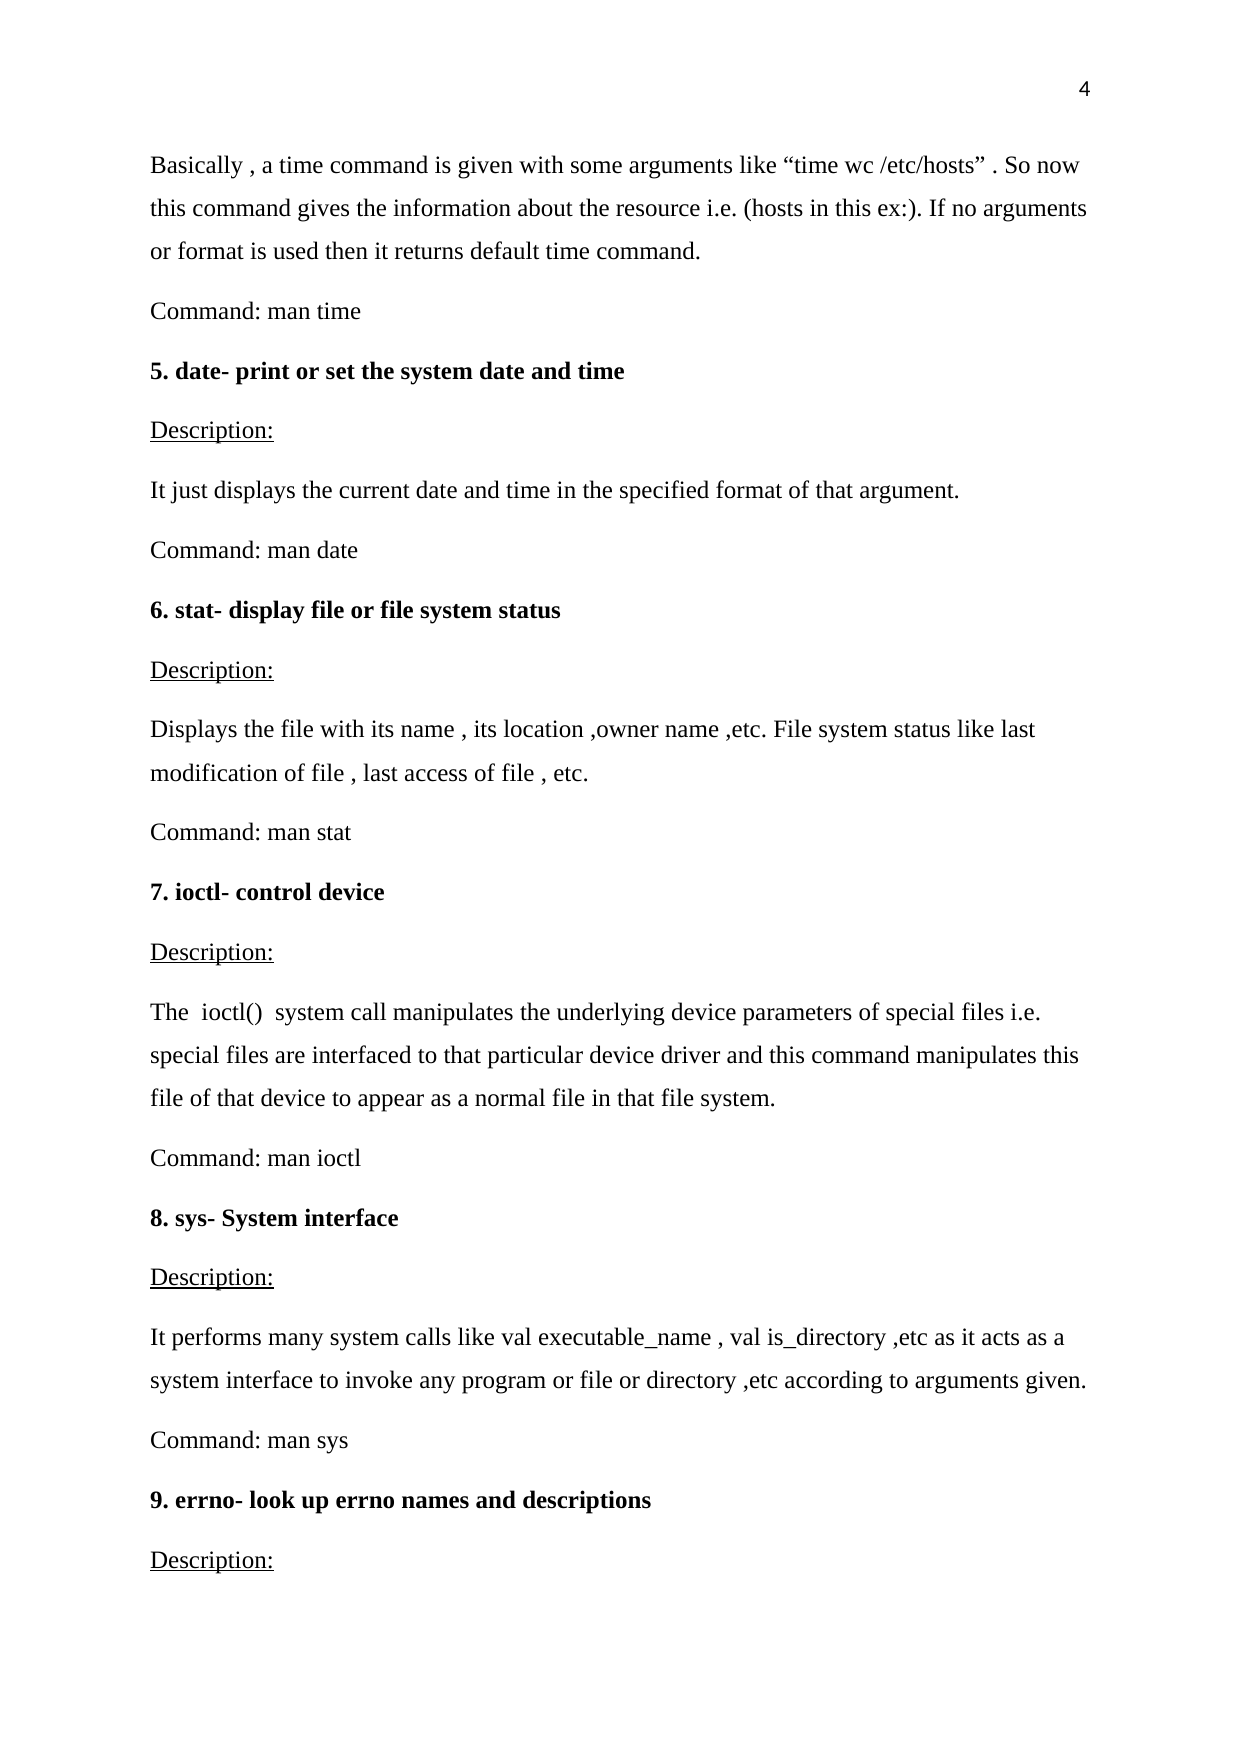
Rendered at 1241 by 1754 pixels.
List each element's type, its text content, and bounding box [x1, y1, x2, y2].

text 9. errno- look up errno names and descriptions [150, 1485, 1090, 1514]
text Description: [150, 937, 1090, 966]
text It just displays the current date and time in the specified format of that argument. [150, 475, 1090, 504]
text Command: man time [150, 296, 1090, 325]
text Command: man sys [150, 1425, 1090, 1454]
text The ioctl() system call manipulates the underlying device parameters of special files i.e. special files are interfaced to that particular device driver and this command manipulates this file of that device to appear as a normal file in that file system. [150, 997, 1090, 1112]
text Command: man stat [150, 817, 1090, 846]
text 5. date- print or set the system date and time [150, 356, 1090, 384]
text Description: [150, 1262, 1090, 1291]
text Command: man date [150, 535, 1090, 564]
text It performs many system calls like val executable_name , val is_directory ,etc as it acts as a system interface to invoke any program or file or directory ,etc according to arguments given. [150, 1322, 1090, 1394]
text Description: [150, 416, 1090, 444]
text Command: man ioctl [150, 1143, 1090, 1172]
text 8. sys- System interface [150, 1203, 1090, 1231]
text Description: [150, 655, 1090, 683]
text Description: [150, 1545, 1090, 1573]
text Displays the file with its name , its location ,owner name ,etc. File system status like last modification of file , last access of file , etc. [150, 714, 1090, 786]
text 7. ioctl- control device [150, 877, 1090, 906]
text 6. stat- display file or file system status [150, 595, 1090, 624]
text Basically , a time command is given with some arguments like “time wc /etc/hosts” . So now this command gives the information about the resource i.e. (hosts in this ex:). If no arguments or format is used then it returns default time command. [150, 150, 1090, 265]
